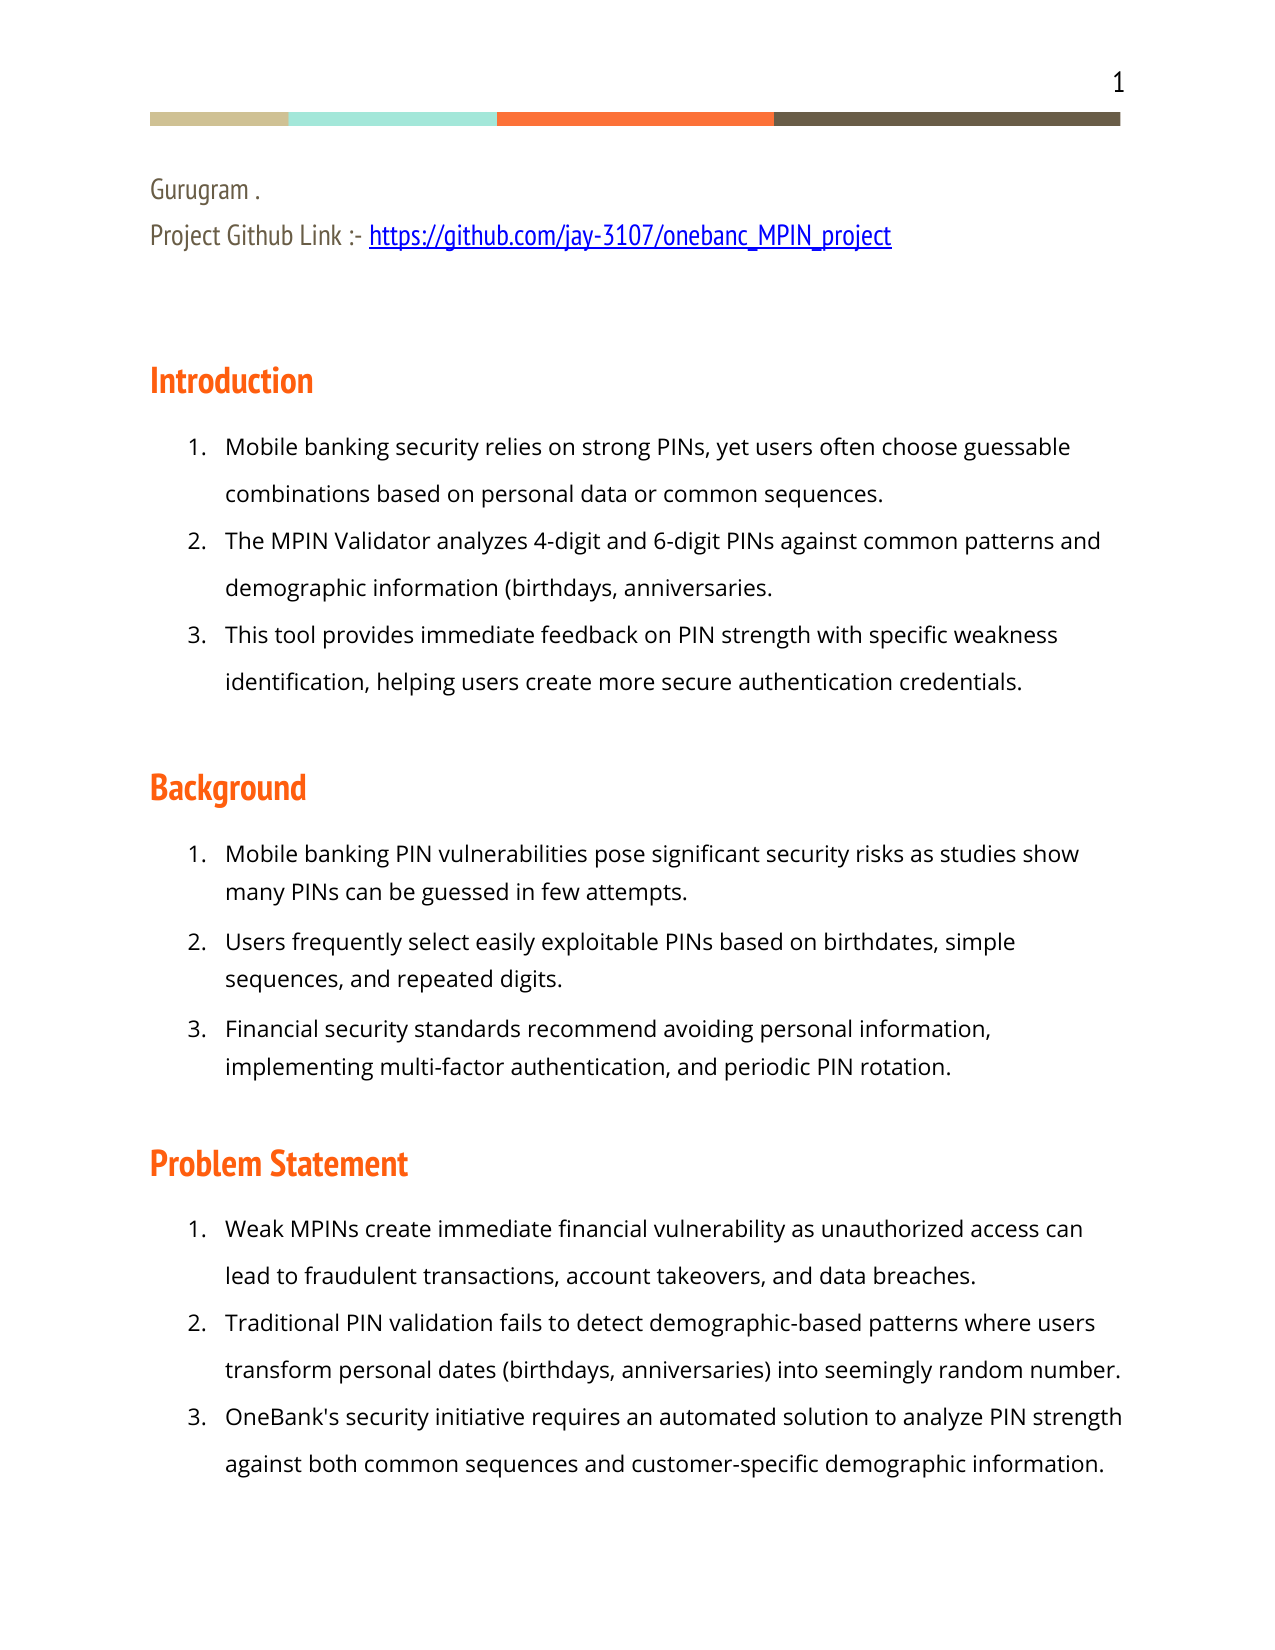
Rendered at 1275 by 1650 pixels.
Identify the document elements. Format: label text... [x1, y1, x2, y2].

subtitle Background [150, 762, 1125, 811]
picture [150, 112, 1121, 126]
list The MPIN Validator analyzes 4-digit and 6-digit PINs against common patterns and demographic information (birthdays, anniversaries. [187, 525, 1125, 603]
list Mobile banking security relies on strong PINs, yet users often choose guessable combinations based on personal data or common sequences. [187, 431, 1125, 509]
subtitle Introduction [150, 356, 1125, 404]
list OneBank's security initiative requires an automated solution to analyze PIN strength against both common sequences and customer-specific demographic information. [187, 1401, 1125, 1479]
list This tool provides immediate feedback on PIN strength with specific weakness identification, helping users create more secure authentication credentials. [187, 619, 1125, 697]
text Gurugram . [150, 170, 1125, 208]
text Project Github Link :- https://github.com/jay-3107/onebanc_MPIN_project [150, 215, 1125, 253]
list Weak MPINs create immediate financial vulnerability as unauthorized access can lead to fraudulent transactions, account takeovers, and data breaches. [187, 1213, 1125, 1292]
list Mobile banking PIN vulnerabilities pose significant security risks as studies show many PINs can be guessed in few attempts. [187, 838, 1125, 907]
list Users frequently select easily exploitable PINs based on birthdates, simple sequences, and repeated digits. [187, 925, 1125, 994]
list Financial security standards recommend avoiding personal information, implementing multi-factor authentication, and periodic PIN rotation. [187, 1013, 1125, 1082]
list Traditional PIN validation fails to detect demographic-based patterns where users transform personal dates (birthdays, anniversaries) into seemingly random number. [187, 1307, 1125, 1385]
subtitle Problem Statement [150, 1138, 1125, 1186]
